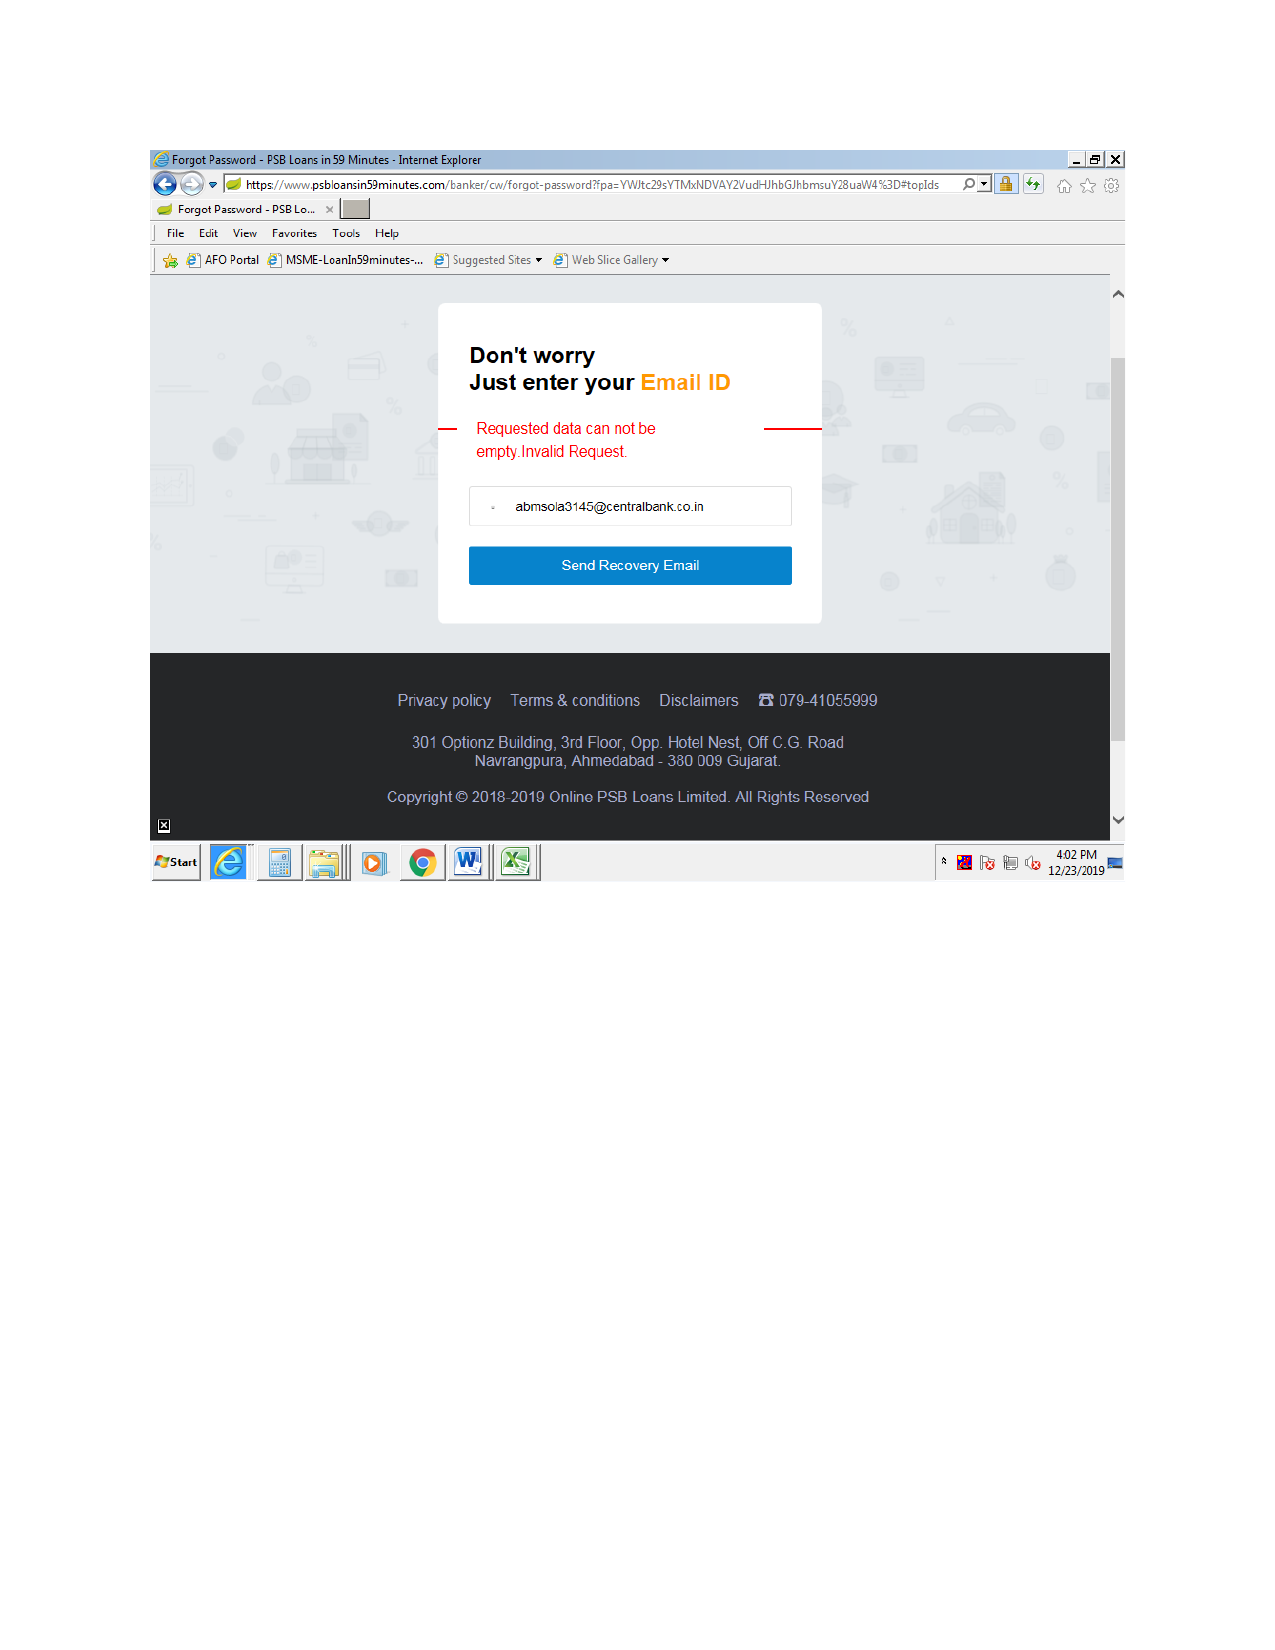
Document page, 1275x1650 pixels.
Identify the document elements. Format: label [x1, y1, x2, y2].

picture [150, 150, 1125, 882]
